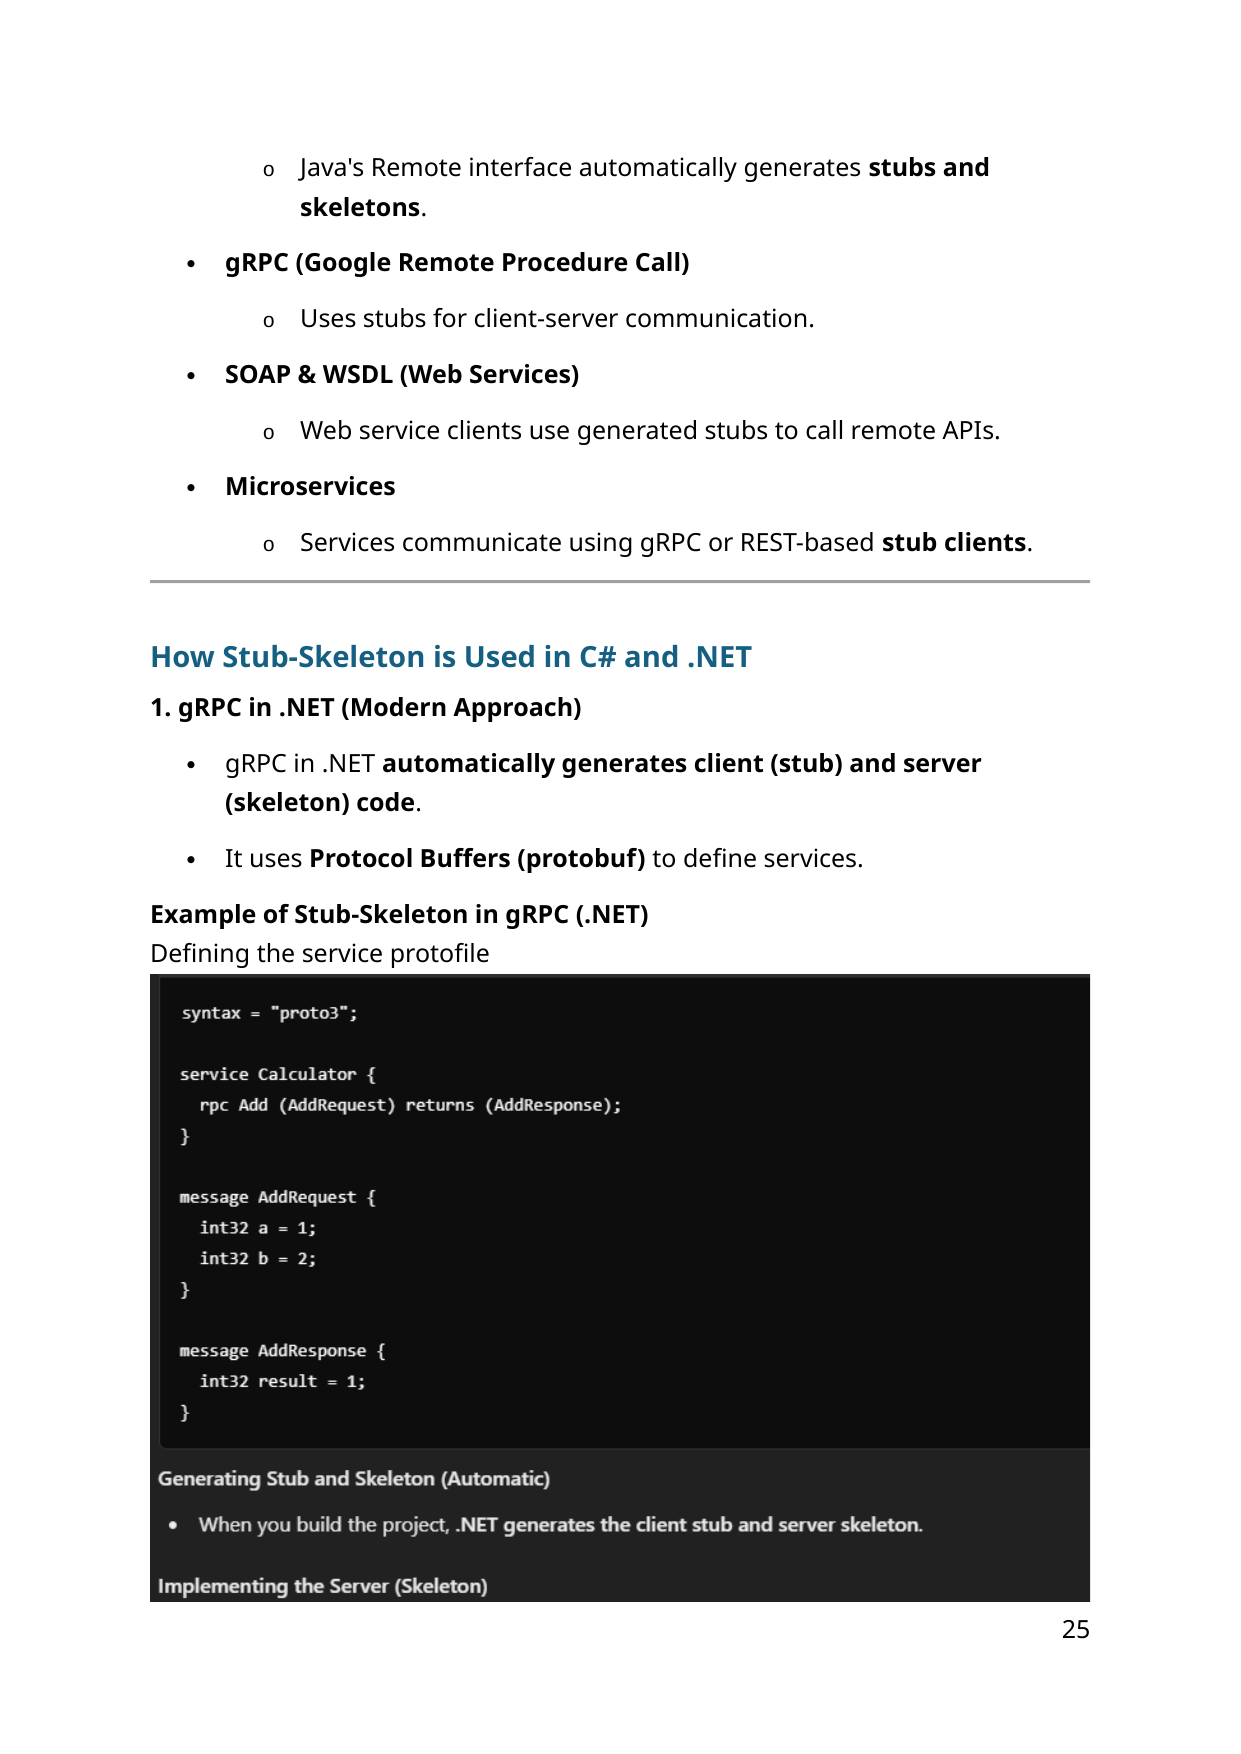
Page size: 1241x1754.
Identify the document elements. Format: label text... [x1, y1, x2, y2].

list Java's Remote interface automatically generates stubs and skeletons. [262, 150, 1090, 223]
list Services communicate using gRPC or REST-based stub clients. [262, 524, 1090, 558]
text Example of Stub-Skeleton in gRPC (.NET) Defining the service protofile [150, 896, 1090, 974]
list SOAP & WSDL (Web Services) [187, 357, 1090, 391]
list Uses stubs for client-server communication. [262, 301, 1090, 335]
list Microservices [187, 468, 1090, 502]
picture [150, 974, 1091, 1602]
list gRPC (Google Remote Procedure Call) [187, 245, 1090, 279]
text 1. gRPC in .NET (Modern Approach) [150, 690, 1090, 724]
subtitle How Stub-Skeleton is Used in C# and .NET [150, 636, 1090, 676]
list Web service clients use generated stubs to call remote APIs. [262, 412, 1090, 447]
list It uses Protocol Buffers (protobuf) to define services. [187, 841, 1090, 875]
list gRPC in .NET automatically generates client (stub) and server (skeleton) code. [187, 746, 1090, 819]
